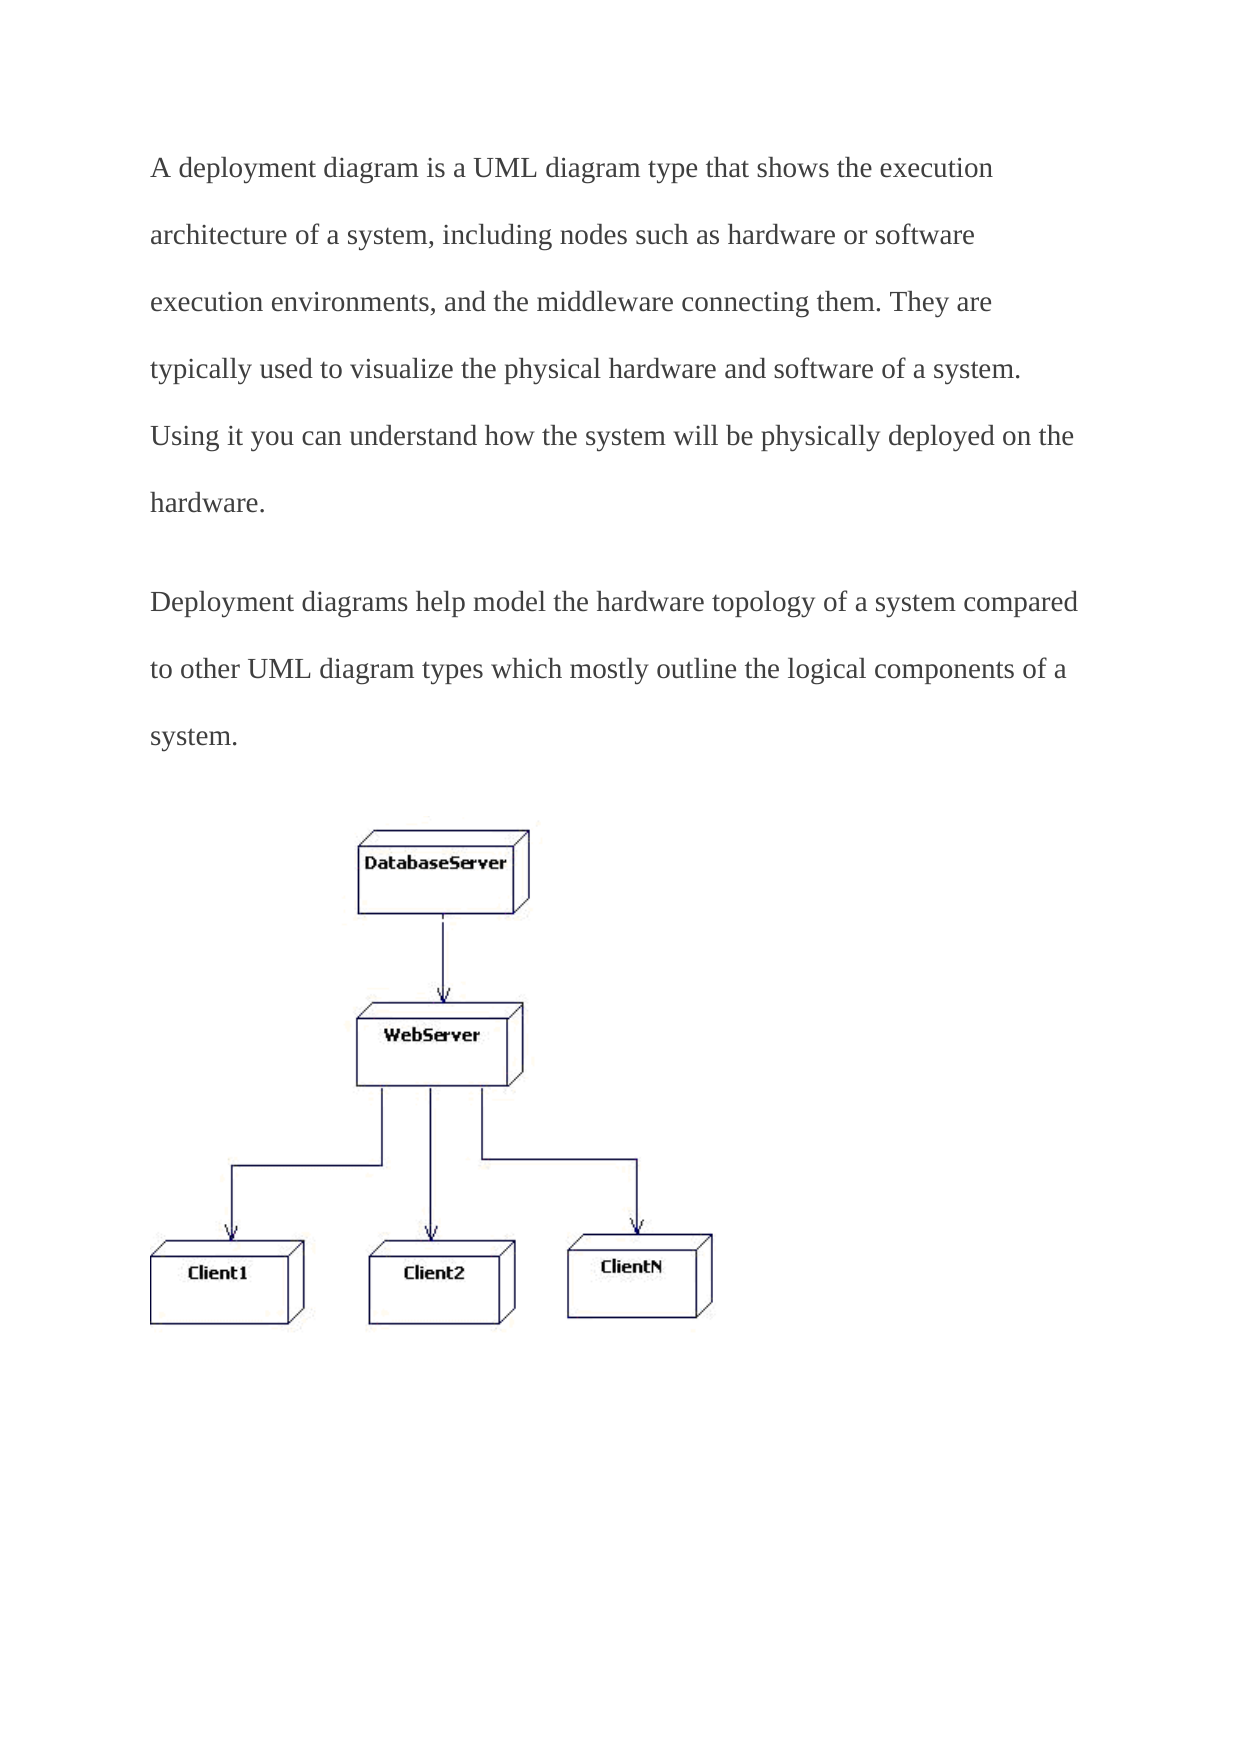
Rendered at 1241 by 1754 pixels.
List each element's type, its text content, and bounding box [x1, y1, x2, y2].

text Deployment diagrams help model the hardware topology of a system compared to other UML diagram types which mostly outline the logical components of a system. [150, 584, 1090, 751]
text A deployment diagram is a UML diagram type that shows the execution architecture of a system, including nodes such as hardware or software execution environments, and the middleware connecting them. They are typically used to visualize the physical hardware and software of a system. Using it you can understand how the system will be physically deployed on the hardware. [150, 150, 1090, 519]
